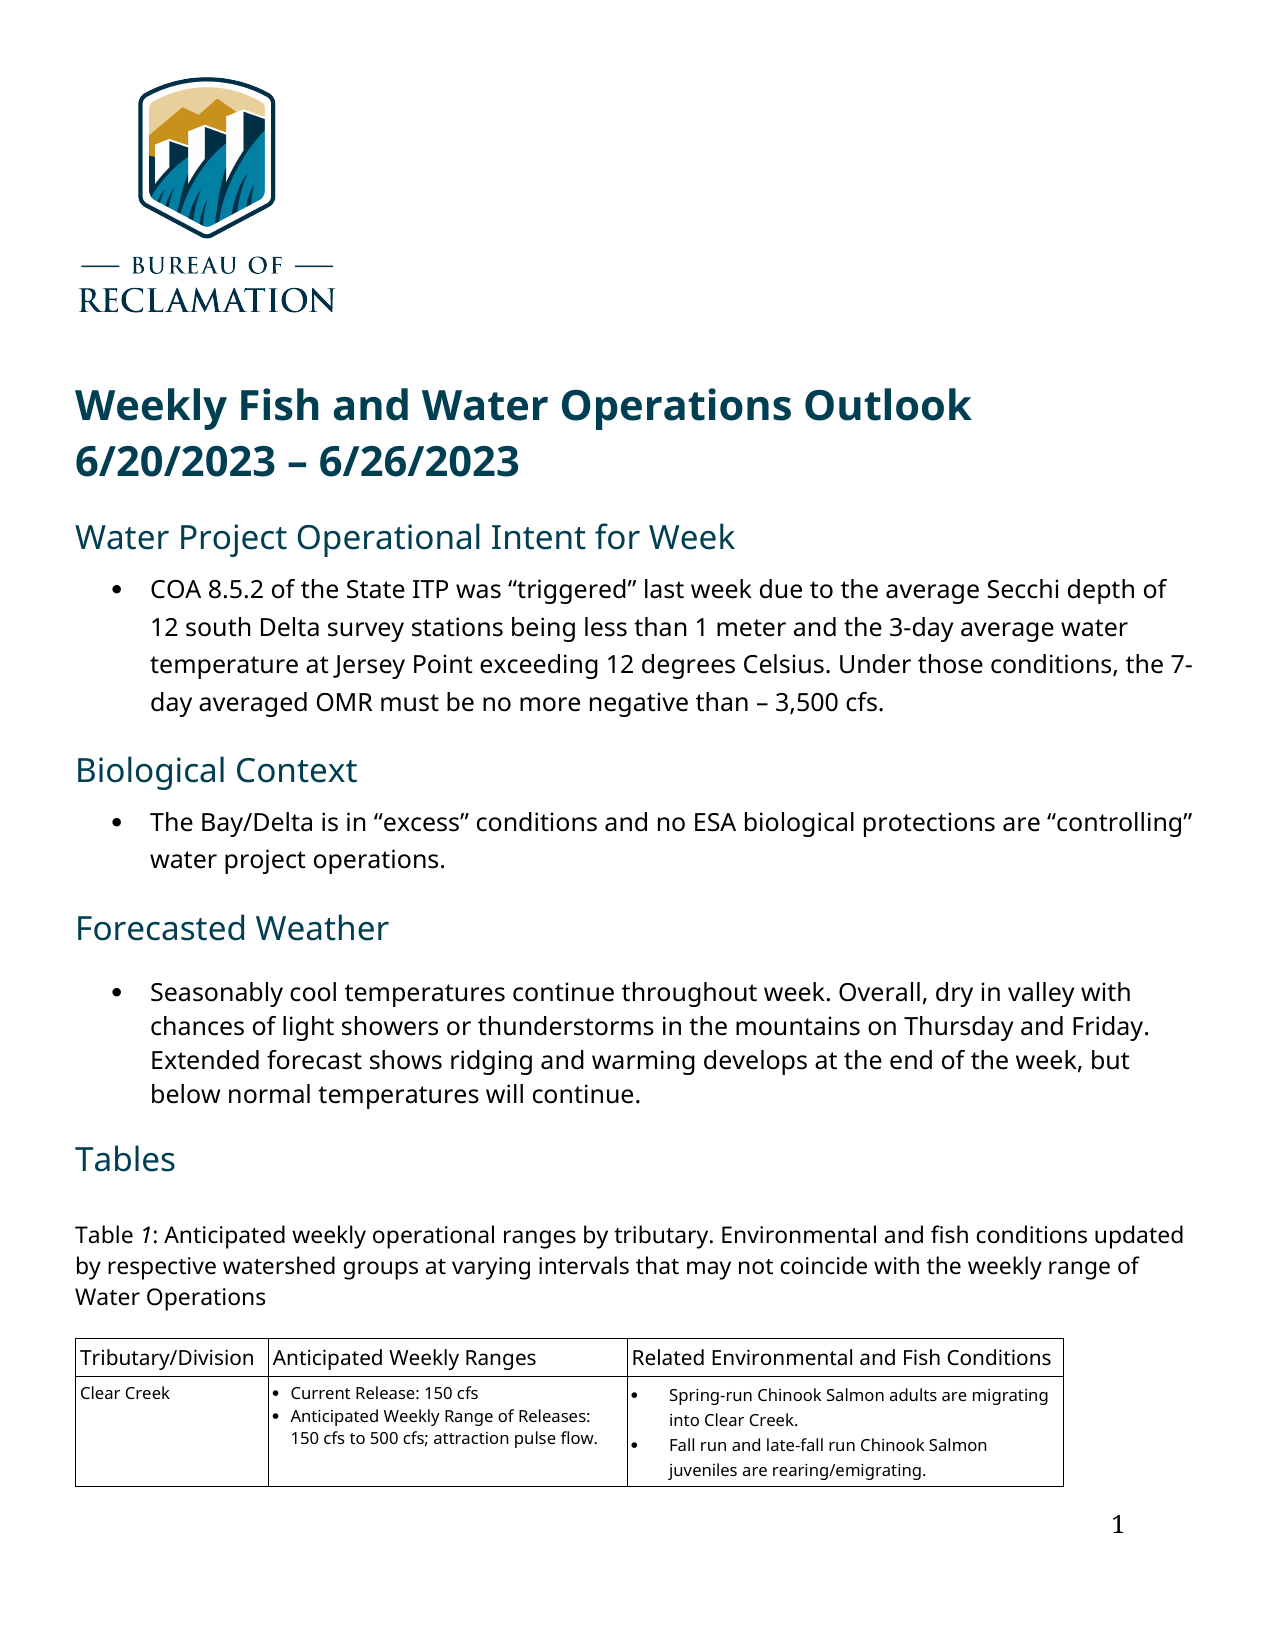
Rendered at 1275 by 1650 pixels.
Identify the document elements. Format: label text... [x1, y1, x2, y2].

picture [75, 75, 338, 317]
list COA 8.5.2 of the State ITP was “triggered” last week due to the average Secchi depth of 12 south Delta survey stations being less than 1 meter and the 3-day average water temperature at Jersey Point exceeding 12 degrees Celsius. Under those conditions, the 7-day averaged OMR must be no more negative than – 3,500 cfs. [112, 572, 1200, 718]
text Weekly Fish and Water Operations Outlook 6/20/2023 – 6/26/2023 [75, 376, 1134, 489]
text Biological Context [75, 747, 1134, 792]
table_header Anticipated Weekly Ranges [269, 1339, 627, 1376]
table_header Tributary/Division [76, 1339, 268, 1376]
list Seasonably cool temperatures continue throughout week. Overall, dry in valley with chances of light showers or thunderstorms in the mountains on Thursday and Friday. Extended forecast shows ridging and warming develops at the end of the week, but below normal temperatures will continue. [112, 975, 1200, 1111]
table_cell Clear Creek [76, 1377, 268, 1486]
list The Bay/Delta is in “excess” conditions and no ESA biological protections are “controlling” water project operations. [112, 804, 1200, 876]
table_cell Current Release: 150 cfs Anticipated Weekly Range of Releases: 150 cfs to 500 cfs; attraction pulse flow. [269, 1377, 627, 1486]
table_header Related Environmental and Fish Conditions [628, 1339, 1063, 1376]
text Tables [75, 1136, 1134, 1181]
title Table 1: Anticipated weekly operational ranges by tributary. Environmental and fish conditions updated by respective watershed groups at varying intervals that may not coincide with the weekly range of Water Operations [75, 1219, 1200, 1313]
text Water Project Operational Intent for Week [75, 514, 1134, 559]
text Forecasted Weather [75, 904, 1134, 950]
